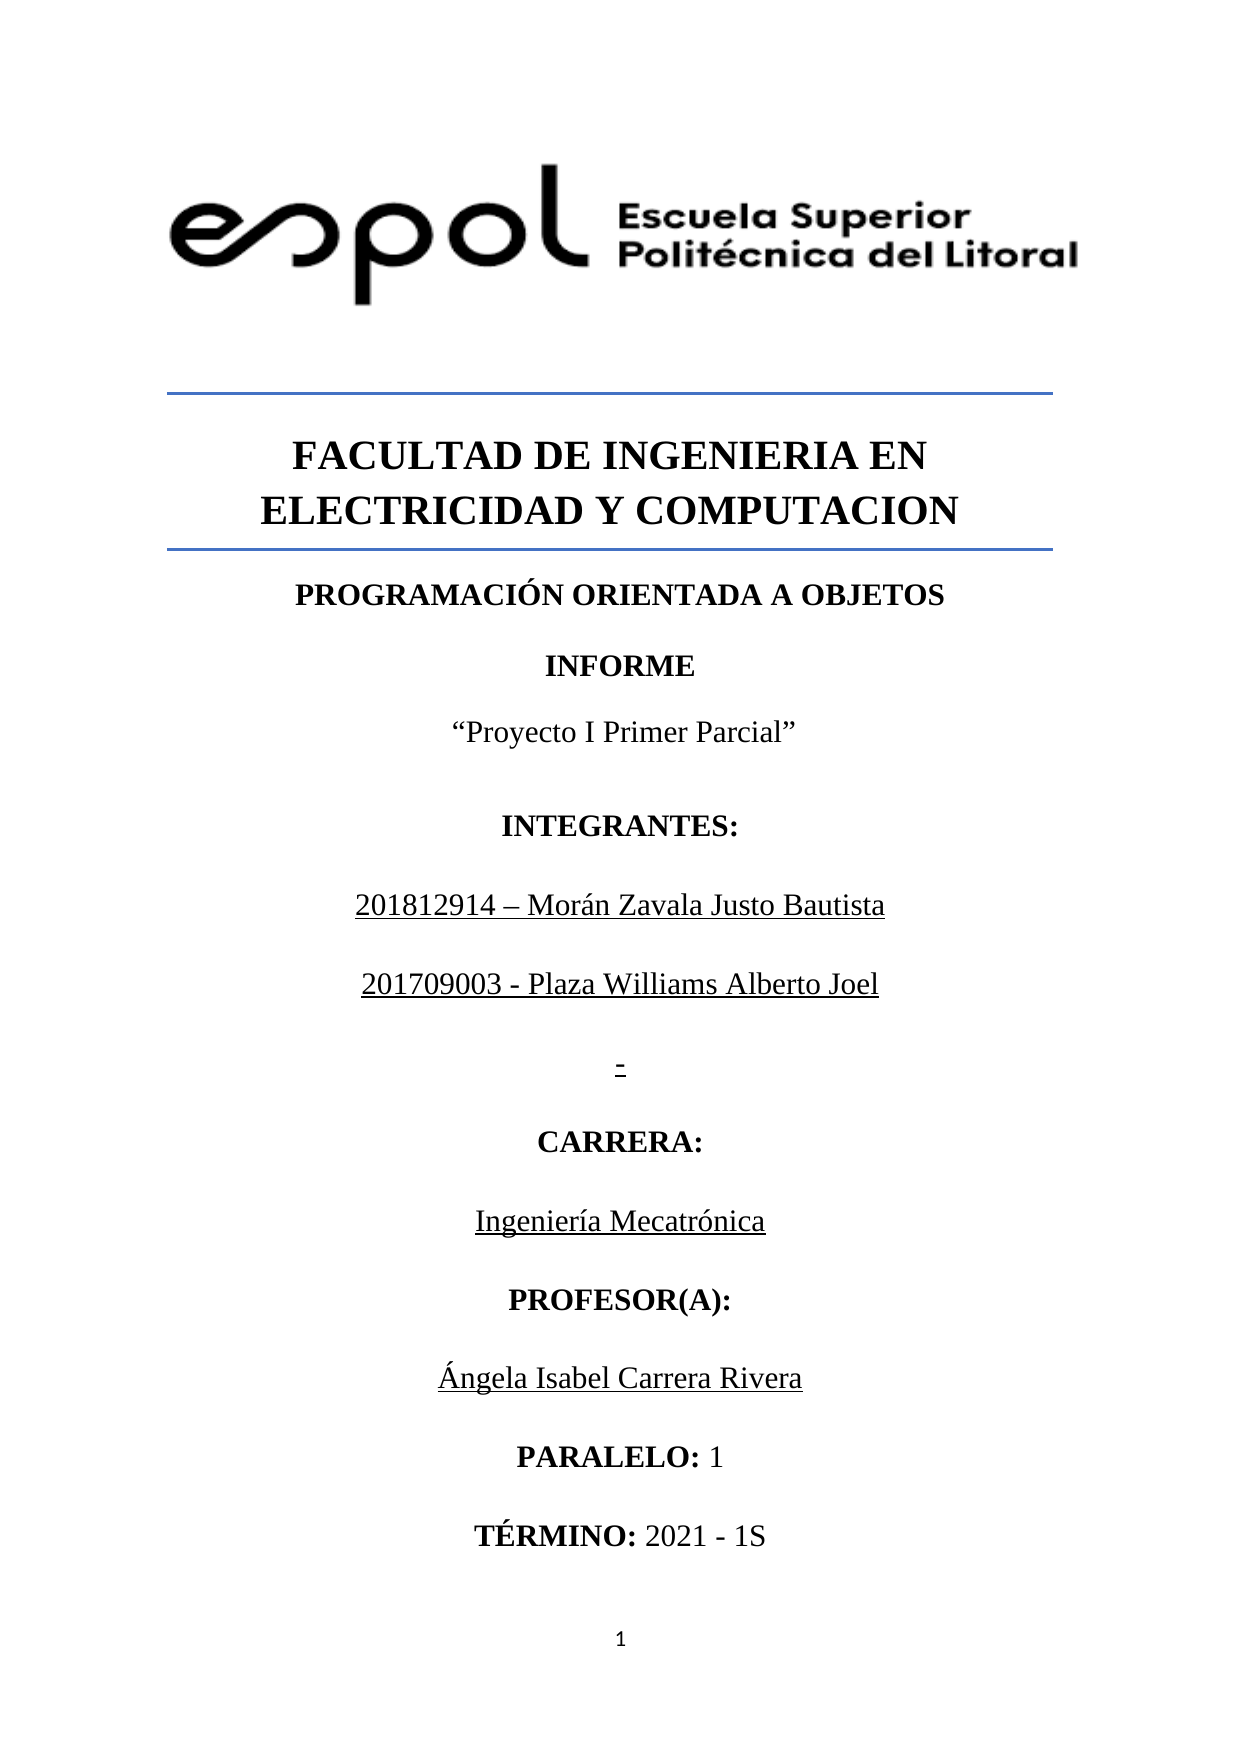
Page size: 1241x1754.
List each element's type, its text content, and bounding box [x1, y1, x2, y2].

text 201812914 – Morán Zavala Justo Bautista [177, 886, 1063, 922]
text TÉRMINO: 2021 - 1S [177, 1517, 1063, 1553]
text INFORME [177, 647, 1063, 683]
text 201709003 - Plaza Williams Alberto Joel [177, 965, 1063, 1001]
text Ángela Isabel Carrera Rivera [177, 1359, 1063, 1396]
text PROGRAMACIÓN ORIENTADA A OBJETOS [177, 576, 1063, 612]
text PARALELO: 1 [177, 1438, 1063, 1474]
text “Proyecto I Primer Parcial” [177, 714, 1063, 749]
text - [177, 1044, 1063, 1080]
text CARRERA: [177, 1123, 1063, 1159]
picture [146, 146, 1094, 321]
text INTEGRANTES: [177, 808, 1063, 843]
text PROFESOR(A): [177, 1281, 1063, 1317]
table_header FACULTAD DE INGENIERIA EN ELECTRICIDAD Y COMPUTACION [167, 395, 1052, 548]
text Ingeniería Mecatrónica [177, 1202, 1063, 1238]
